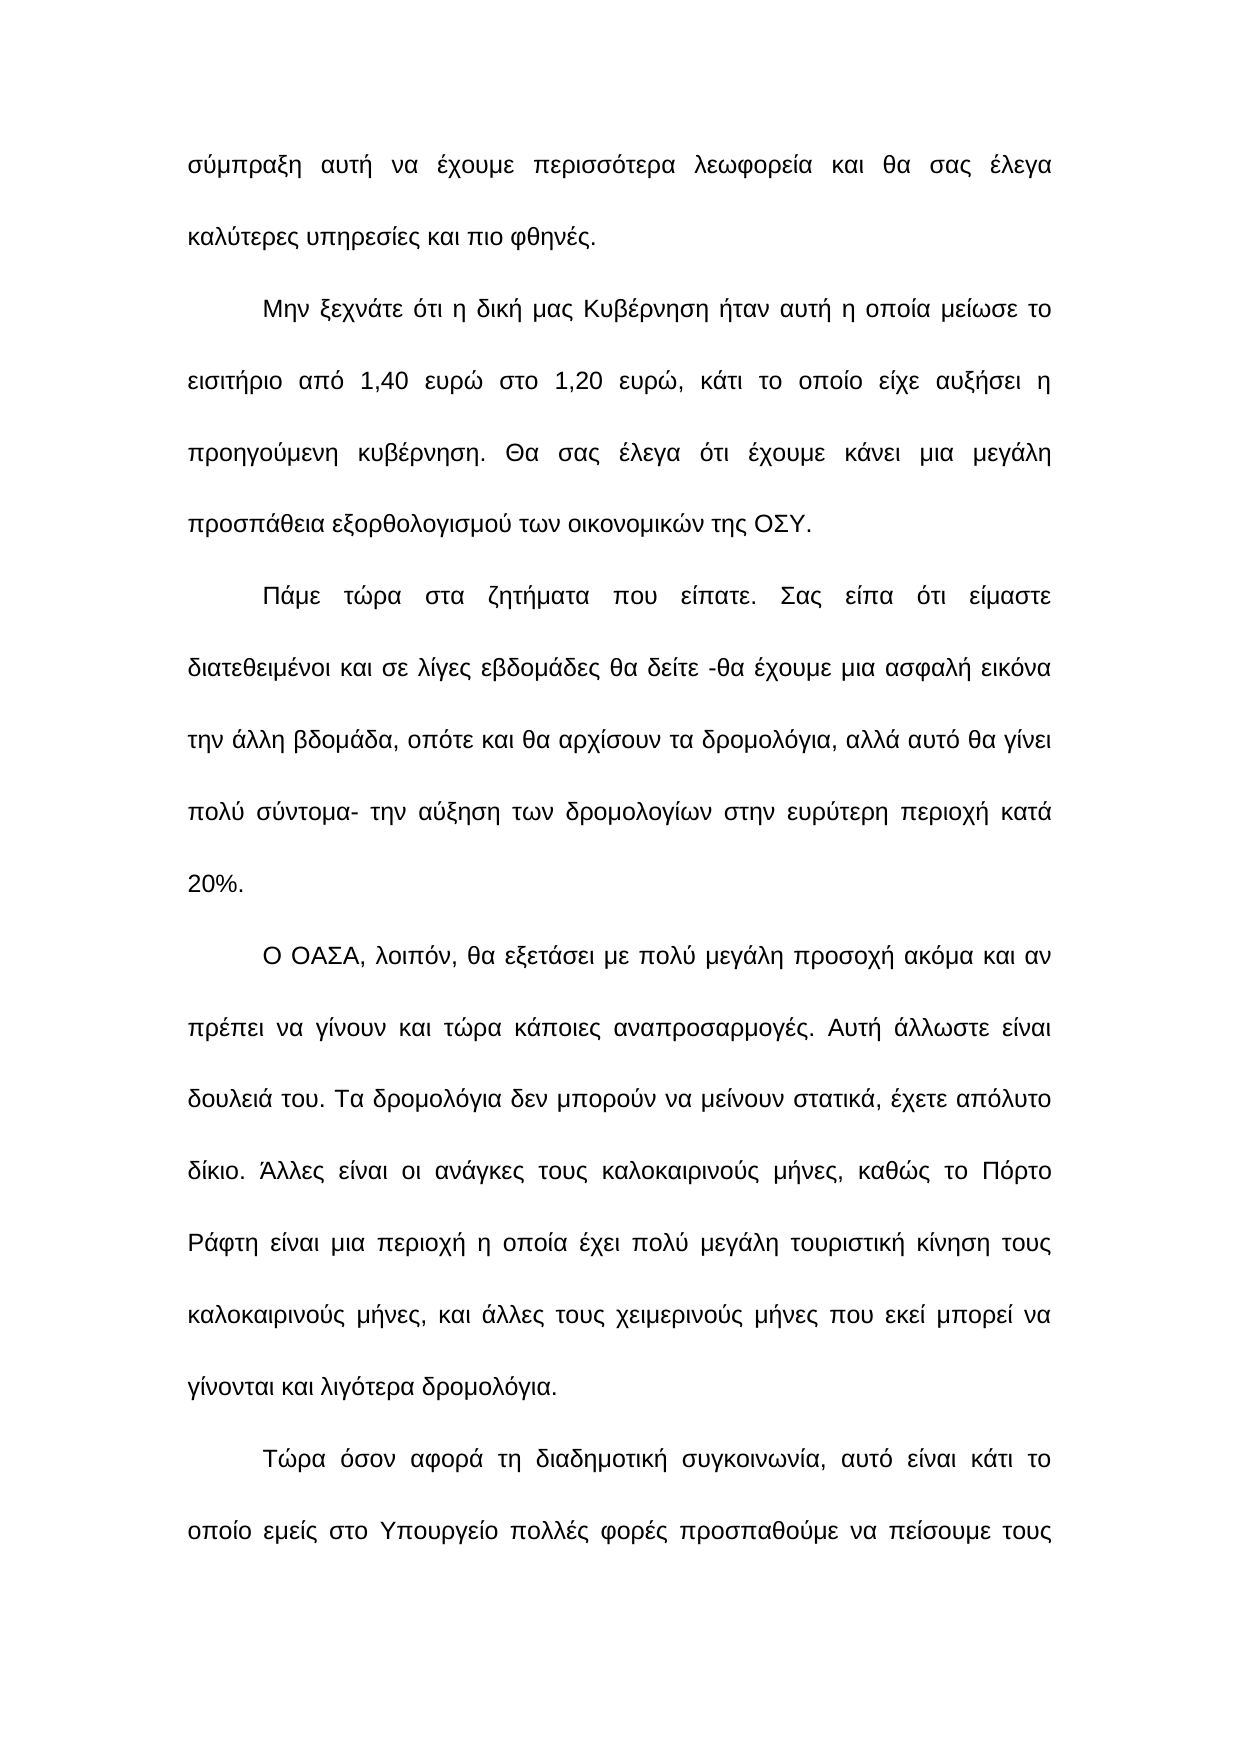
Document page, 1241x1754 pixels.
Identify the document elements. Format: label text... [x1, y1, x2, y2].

text Ο ΟΑΣΑ, λοιπόν, θα εξετάσει με πολύ μεγάλη προσοχή ακόμα και αν πρέπει να γίνουν και τώρα κάποιες αναπροσαρμογές. Αυτή άλλωστε είναι δουλειά του. Τα δρομολόγια δεν μπορούν να μείνουν στατικά, έχετε απόλυτο δίκιο. Άλλες είναι οι ανάγκες τους καλοκαιρινούς μήνες, καθώς το Πόρτο Ράφτη είναι μια περιοχή η οποία έχει πολύ μεγάλη τουριστική κίνηση τους καλοκαιρινούς μήνες, και άλλες τους χειμερινούς μήνες που εκεί μπορεί να γίνονται και λιγότερα δρομολόγια. [187, 941, 1053, 1401]
text Πάμε τώρα στα ζητήματα που είπατε. Σας είπα ότι είμαστε διατεθειμένοι και σε λίγες εβδομάδες θα δείτε -θα έχουμε μια ασφαλή εικόνα την άλλη βδομάδα, οπότε και θα αρχίσουν τα δρομολόγια, αλλά αυτό θα γίνει πολύ σύντομα- την αύξηση των δρομολογίων στην ευρύτερη περιοχή κατά 20%. [187, 581, 1053, 897]
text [187, 1444, 1053, 1544]
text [187, 150, 1053, 251]
text Μην ξεχνάτε ότι η δική μας Κυβέρνηση ήταν αυτή η οποία μείωσε το εισιτήριο από 1,40 ευρώ στο 1,20 ευρώ, κάτι το οποίο είχε αυξήσει η προηγούμενη κυβέρνηση. Θα σας έλεγα ότι έχουμε κάνει μια μεγάλη προσπάθεια εξορθολογισμού των οικονομικών της ΟΣΥ. [187, 294, 1053, 538]
